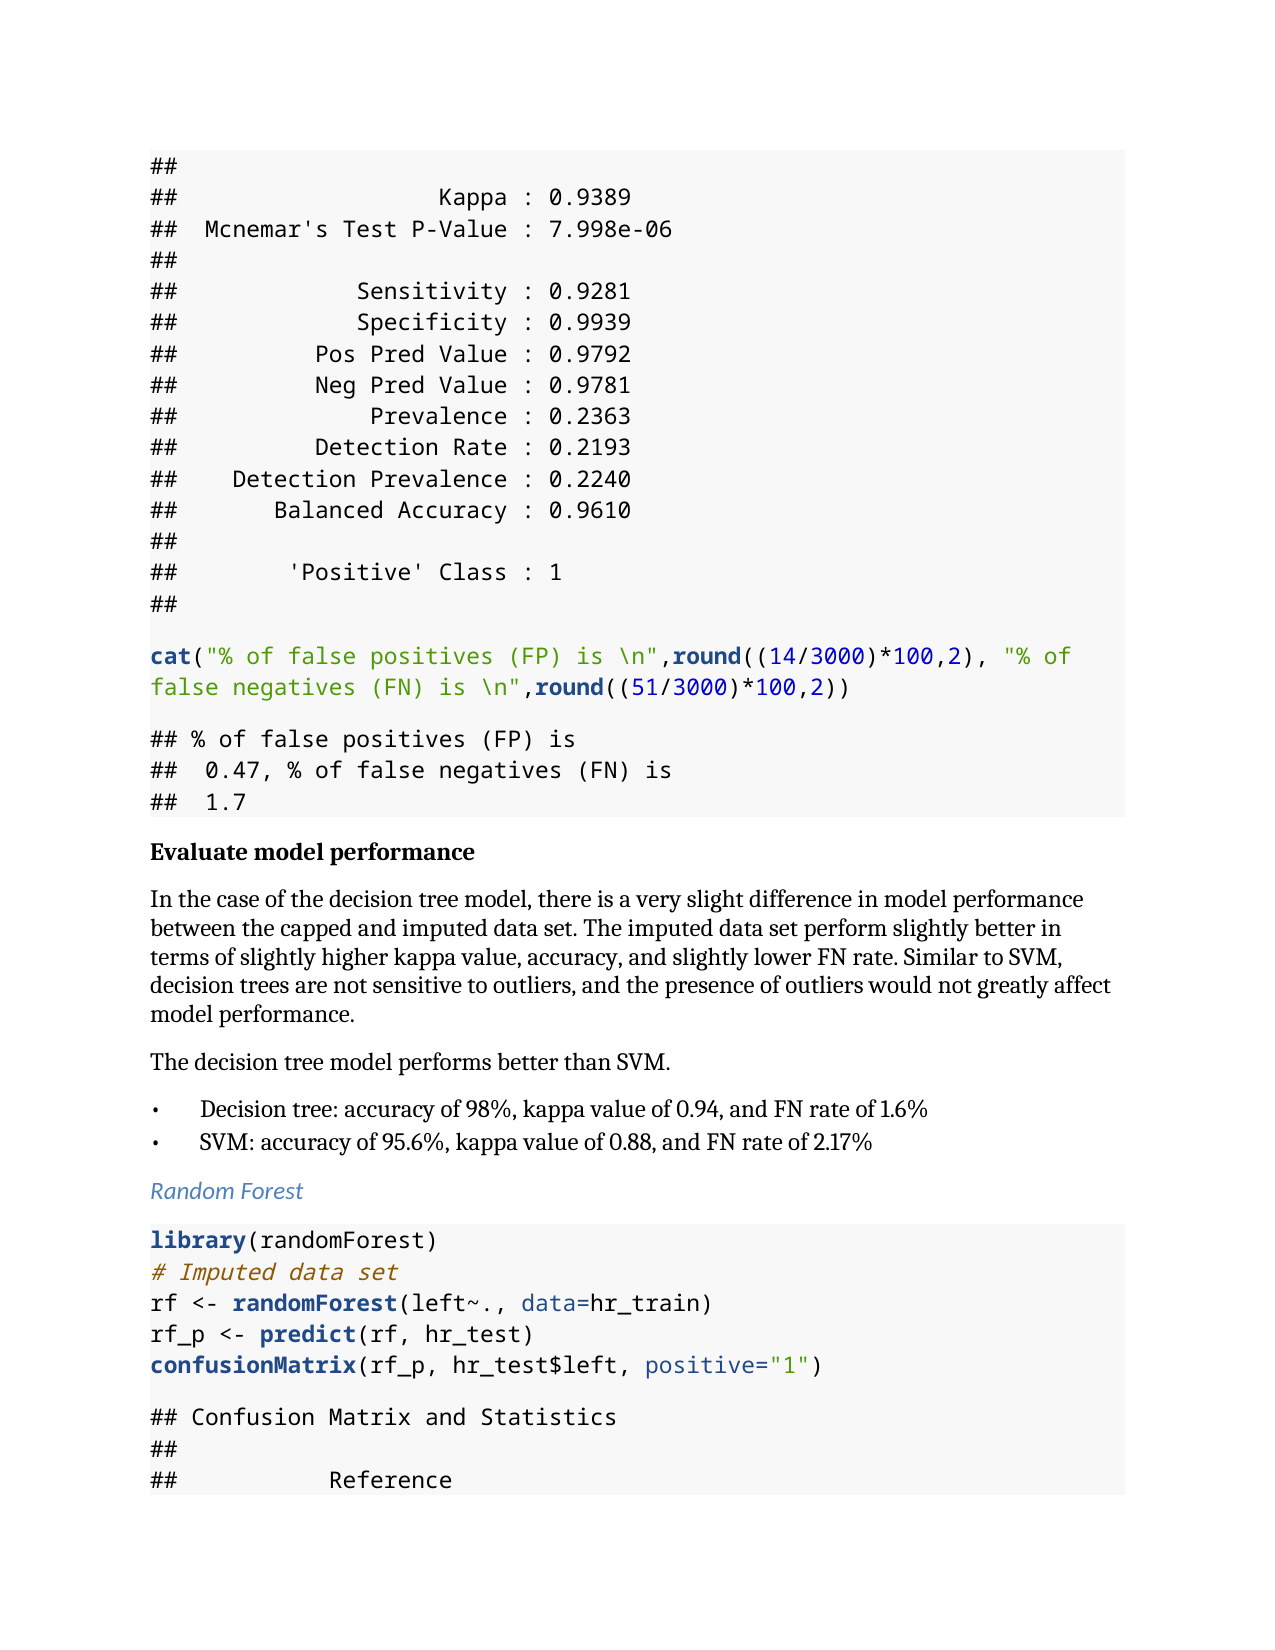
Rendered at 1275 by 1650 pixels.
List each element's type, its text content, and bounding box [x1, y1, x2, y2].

text Random Forest [150, 1175, 1125, 1206]
text The decision tree model performs better than SVM. [150, 1047, 1125, 1076]
list SVM: accuracy of 95.6%, kappa value of 0.88, and FN rate of 2.17% [150, 1127, 1125, 1156]
text ## % of false positives (FP) is ## 0.47, % of false negatives (FN) is ## 1.7 [150, 723, 1125, 817]
text cat("% of false positives (FP) is \n",round((14/3000)*100,2), "% of false negatives (FN) is \n",round((51/3000)*100,2)) [150, 639, 1125, 702]
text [150, 150, 1125, 619]
list Decision tree: accuracy of 98%, kappa value of 0.94, and FN rate of 1.6% [150, 1095, 1125, 1124]
text Evaluate model performance [150, 837, 1125, 866]
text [150, 1401, 1125, 1495]
text library(randomForest) # Imputed data set rf <- randomForest(left~., data=hr_train) rf_p <- predict(rf, hr_test) confusionMatrix(rf_p, hr_test$left, positive="1") [397, 1224, 1125, 1381]
text In the case of the decision tree model, there is a very slight difference in model performance between the capped and imputed data set. The imputed data set perform slightly better in terms of slightly higher kappa value, accuracy, and slightly lower FN rate. Similar to SVM, decision trees are not sensitive to outliers, and the presence of outliers would not greatly affect model performance. [150, 885, 1125, 1029]
